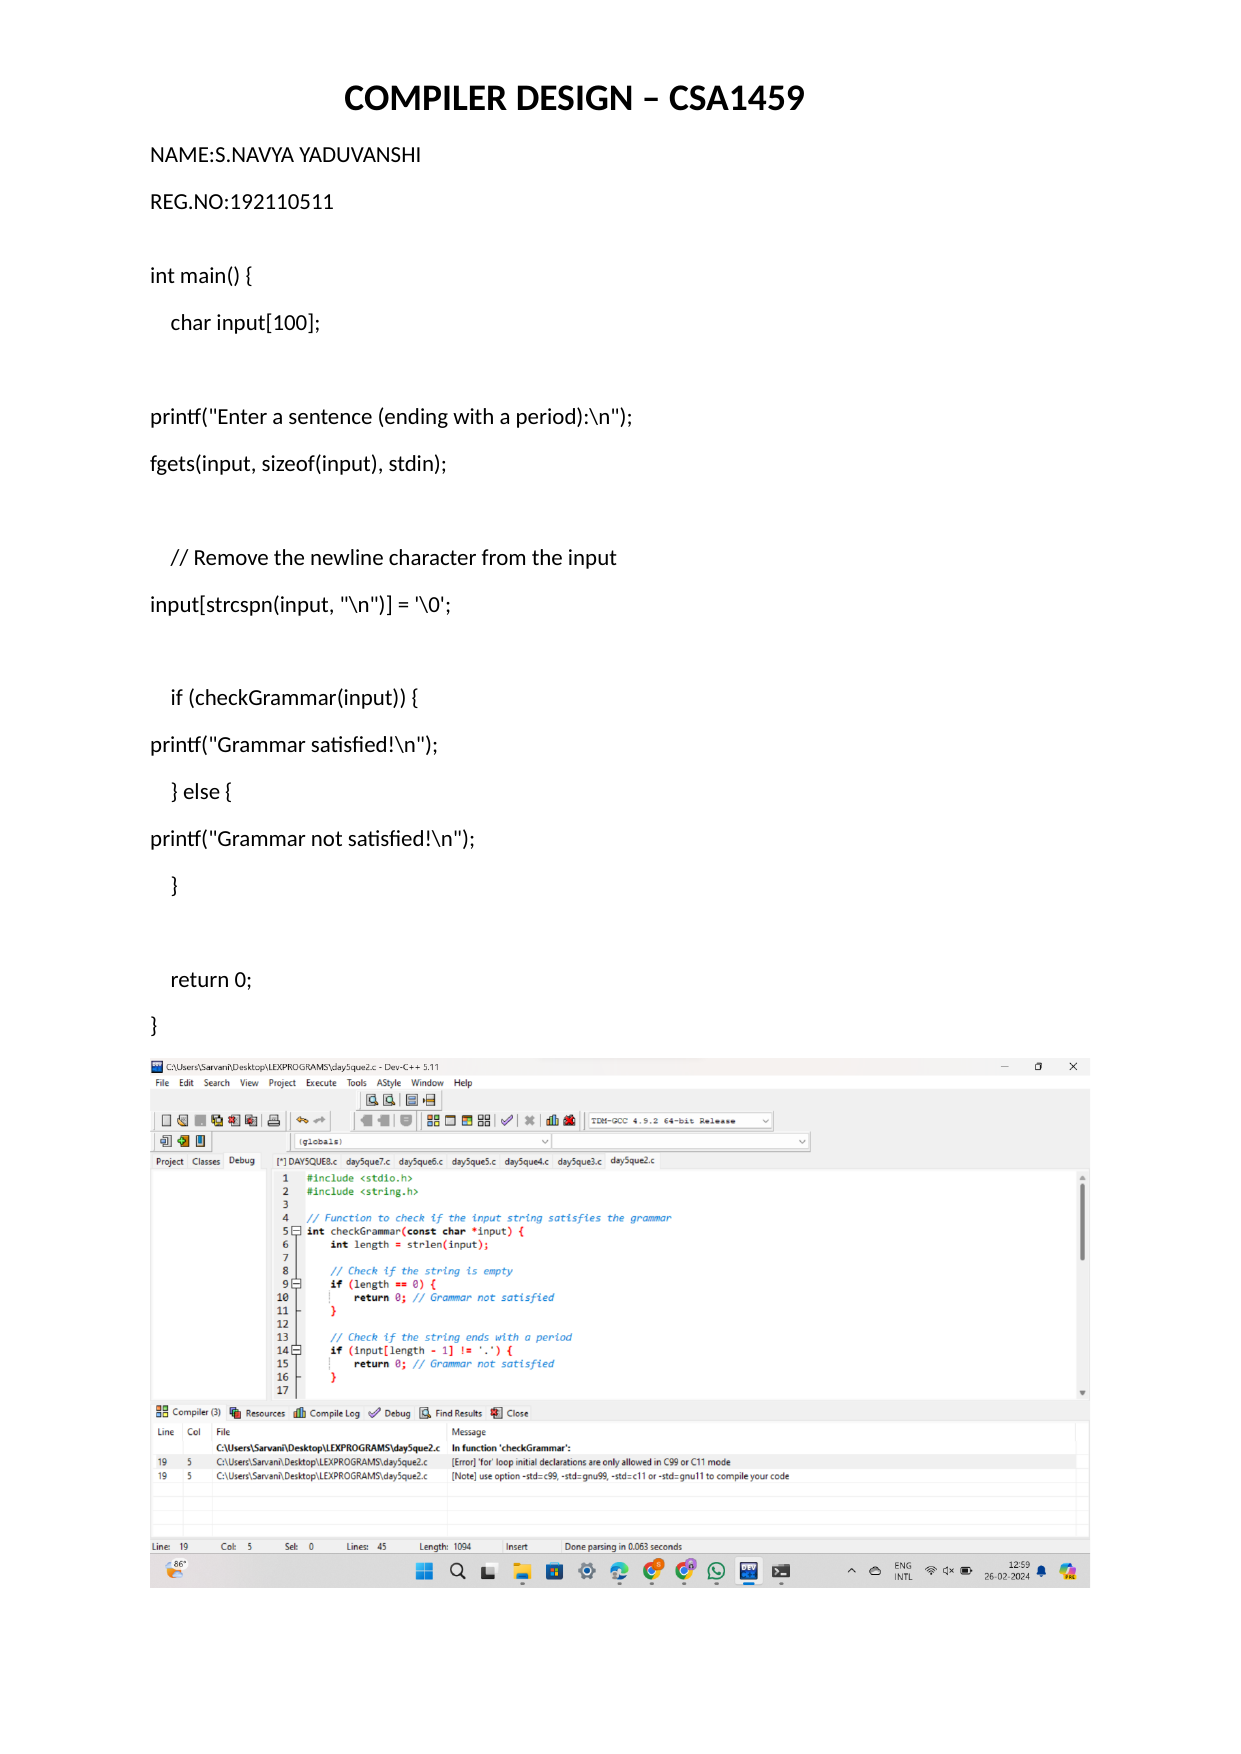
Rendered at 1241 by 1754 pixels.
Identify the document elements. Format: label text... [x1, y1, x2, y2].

text fgets(input, sizeof(input), stdin); [150, 449, 1090, 477]
text return 0; [150, 965, 1090, 993]
text } [150, 1012, 1090, 1040]
text // Remove the newline character from the input [150, 543, 1090, 571]
picture [150, 1058, 1091, 1588]
text printf("Enter a sentence (ending with a period):\n"); [150, 402, 1090, 430]
text int main() { [150, 262, 1090, 290]
text printf("Grammar not satisfied!\n"); [150, 824, 1090, 852]
text } else { [150, 777, 1090, 805]
text if (checkGrammar(input)) { [150, 683, 1090, 712]
text char input[100]; [150, 308, 1090, 337]
text input[strcspn(input, "\n")] = '\0'; [150, 590, 1090, 618]
text printf("Grammar satisfied!\n"); [150, 730, 1090, 758]
text } [150, 871, 1090, 899]
